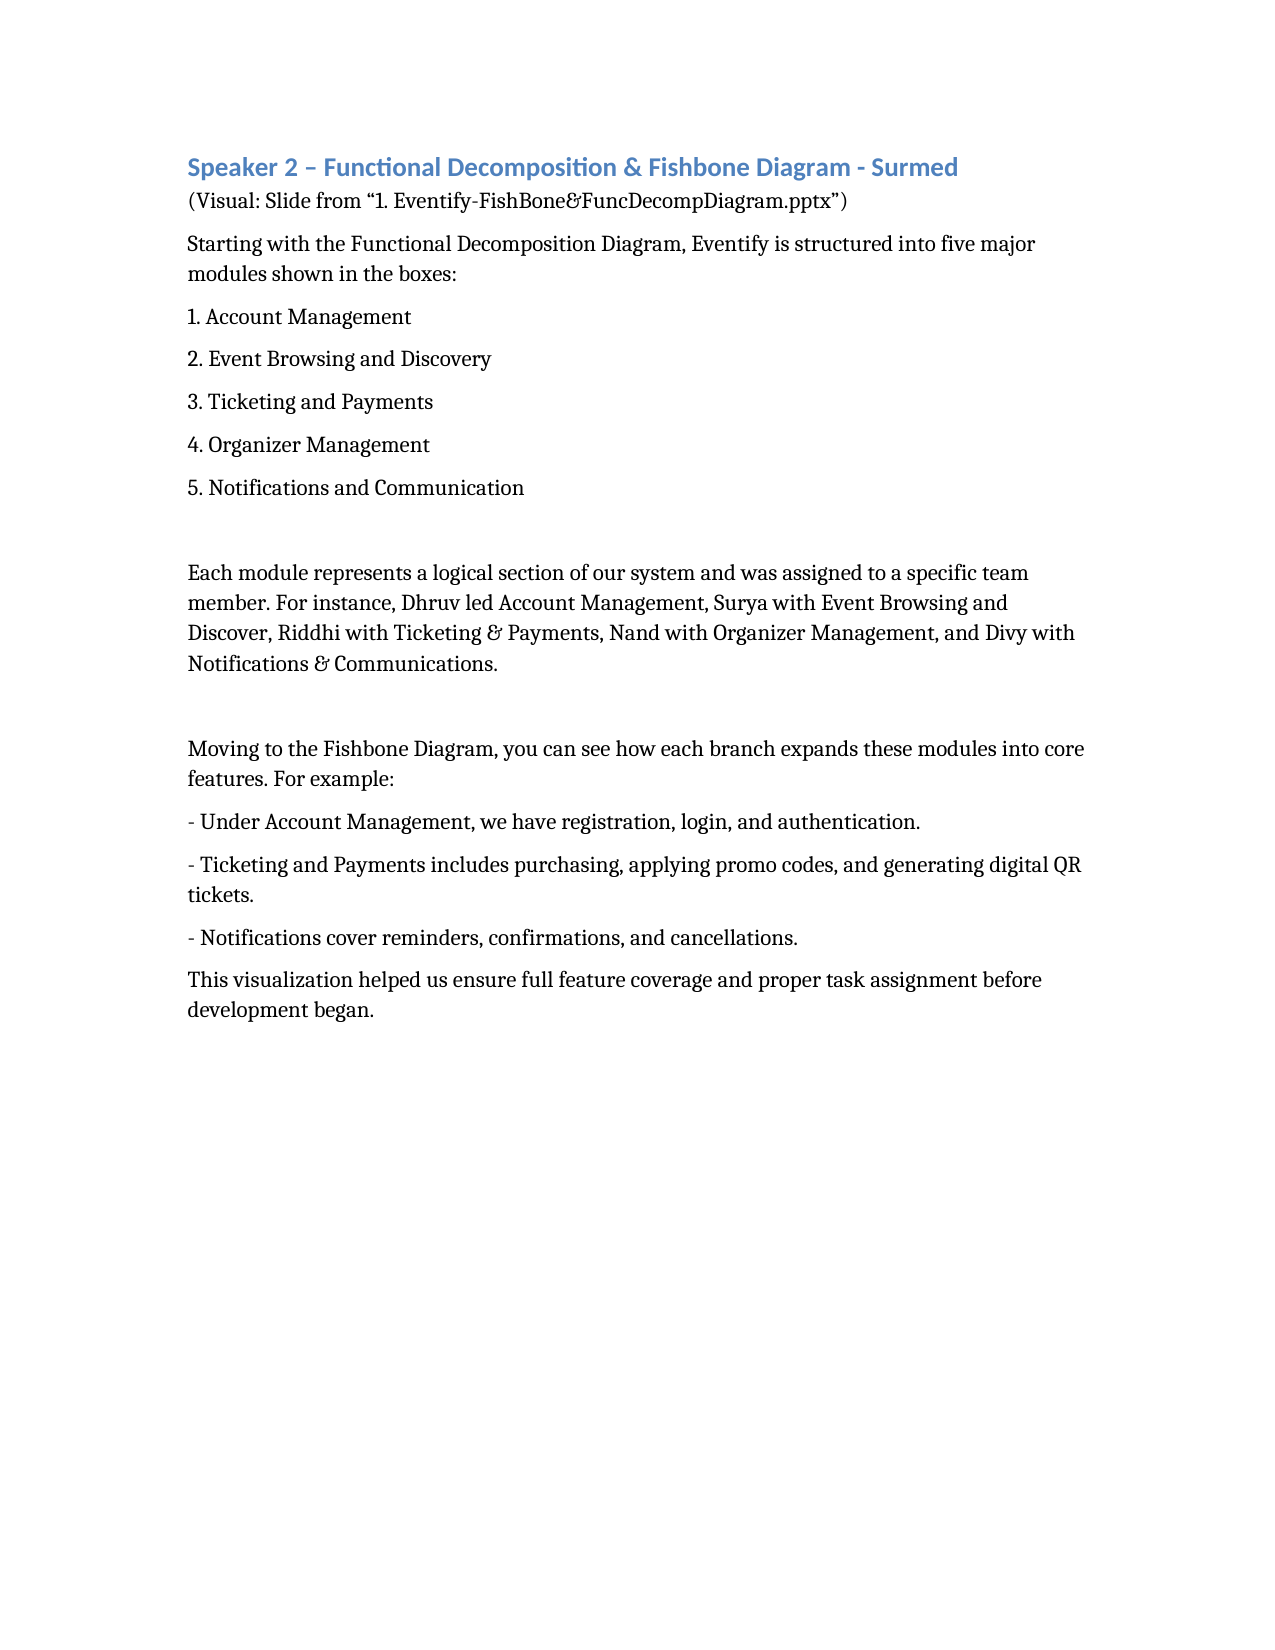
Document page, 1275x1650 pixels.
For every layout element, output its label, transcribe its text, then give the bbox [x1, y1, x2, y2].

text - Ticketing and Payments includes purchasing, applying promo codes, and generating digital QR tickets. [187, 851, 1087, 908]
subtitle Speaker 2 – Functional Decomposition & Fishbone Diagram - Surmed [187, 150, 1087, 183]
text 4. Organizer Management [187, 432, 1087, 458]
text 5. Notifications and Communication [187, 474, 1087, 501]
text - Under Account Management, we have registration, login, and authentication. [187, 809, 1087, 835]
text (Visual: Slide from “1. Eventify-FishBone&FuncDecompDiagram.pptx”) [187, 188, 1087, 214]
text Starting with the Functional Decomposition Diagram, Eventify is structured into five major modules shown in the boxes: [187, 231, 1087, 287]
text 2. Event Browsing and Discovery [187, 346, 1087, 373]
text Each module represents a logical section of our system and was assigned to a specific team member. For instance, Dhruv led Account Management, Surya with Event Browsing and Discover, Riddhi with Ticketing & Payments, Nand with Organizer Management, and Divy with Notifications & Communications. [187, 560, 1087, 677]
text 3. Ticketing and Payments [187, 389, 1087, 415]
text Moving to the Fishbone Diagram, you can see how each branch expands these modules into core features. For example: [187, 736, 1087, 792]
text This visualization helped us ensure full feature coverage and proper task assignment before development began. [187, 967, 1087, 1024]
text - Notifications cover reminders, confirmations, and cancellations. [187, 924, 1087, 951]
text 1. Account Management [187, 303, 1087, 330]
